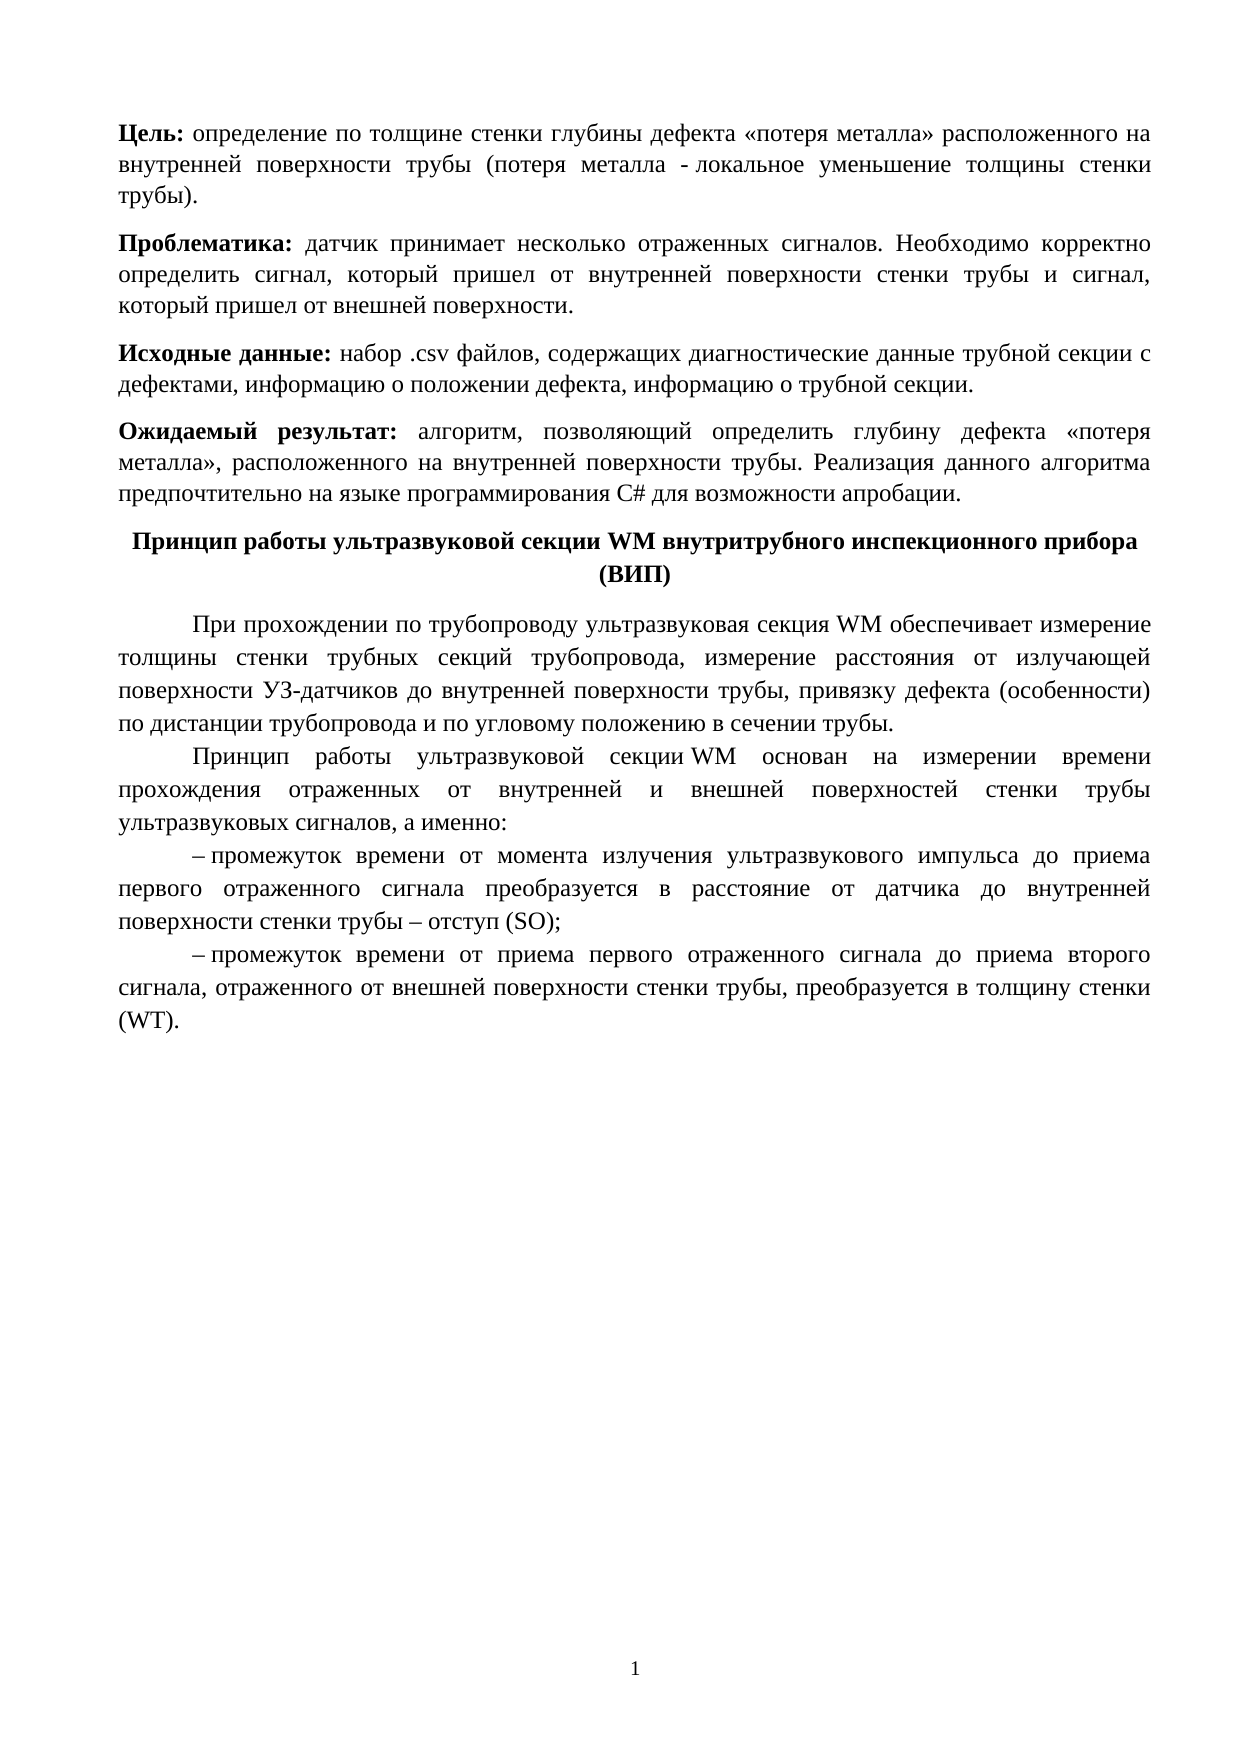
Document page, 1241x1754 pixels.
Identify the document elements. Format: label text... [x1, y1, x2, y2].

text При прохождении по трубопроводу ультразвуковая секция WM обеспечивает измерение толщины стенки трубных секций трубопровода, измерение расстояния от излучающей поверхности УЗ-датчиков до внутренней поверхности трубы, привязку дефекта (особенности) по дистанции трубопровода и по угловому положению в сечении трубы. [118, 609, 1152, 737]
text – промежуток времени от приема первого отраженного сигнала до приема второго сигнала, отраженного от внешней поверхности стенки трубы, преобразуется в толщину стенки (WT). [118, 939, 1152, 1034]
text Ожидаемый результат: алгоритм, позволяющий определить глубину дефекта «потеря металла», расположенного на внутренней поверхности трубы. Реализация данного алгоритма предпочтительно на языке программирования С# для возможности апробации. [118, 416, 1152, 507]
text – промежуток времени от момента излучения ультразвукового импульса до приема первого отраженного сигнала преобразуется в расстояние от датчика до внутренней поверхности стенки трубы – отступ (SO); [118, 840, 1152, 935]
text Принцип работы ультразвуковой секции WM внутритрубного инспекционного прибора (ВИП) [118, 526, 1152, 588]
text Принцип работы ультразвуковой секции WM основан на измерении времени прохождения отраженных от внутренней и внешней поверхностей стенки трубы ультразвуковых сигналов, а именно: [118, 741, 1152, 836]
text Проблематика: датчик принимает несколько отраженных сигналов. Необходимо корректно определить сигнал, который пришел от внутренней поверхности стенки трубы и сигнал, который пришел от внешней поверхности. [118, 228, 1152, 319]
text Исходные данные: набор .csv файлов, содержащих диагностические данные трубной секции с дефектами, информацию о положении дефекта, информацию о трубной секции. [118, 338, 1152, 397]
text Цель: определение по толщине стенки глубины дефекта «потеря металла» расположенного на внутренней поверхности трубы (потеря металла - локальное уменьшение толщины стенки трубы). [118, 118, 1152, 209]
